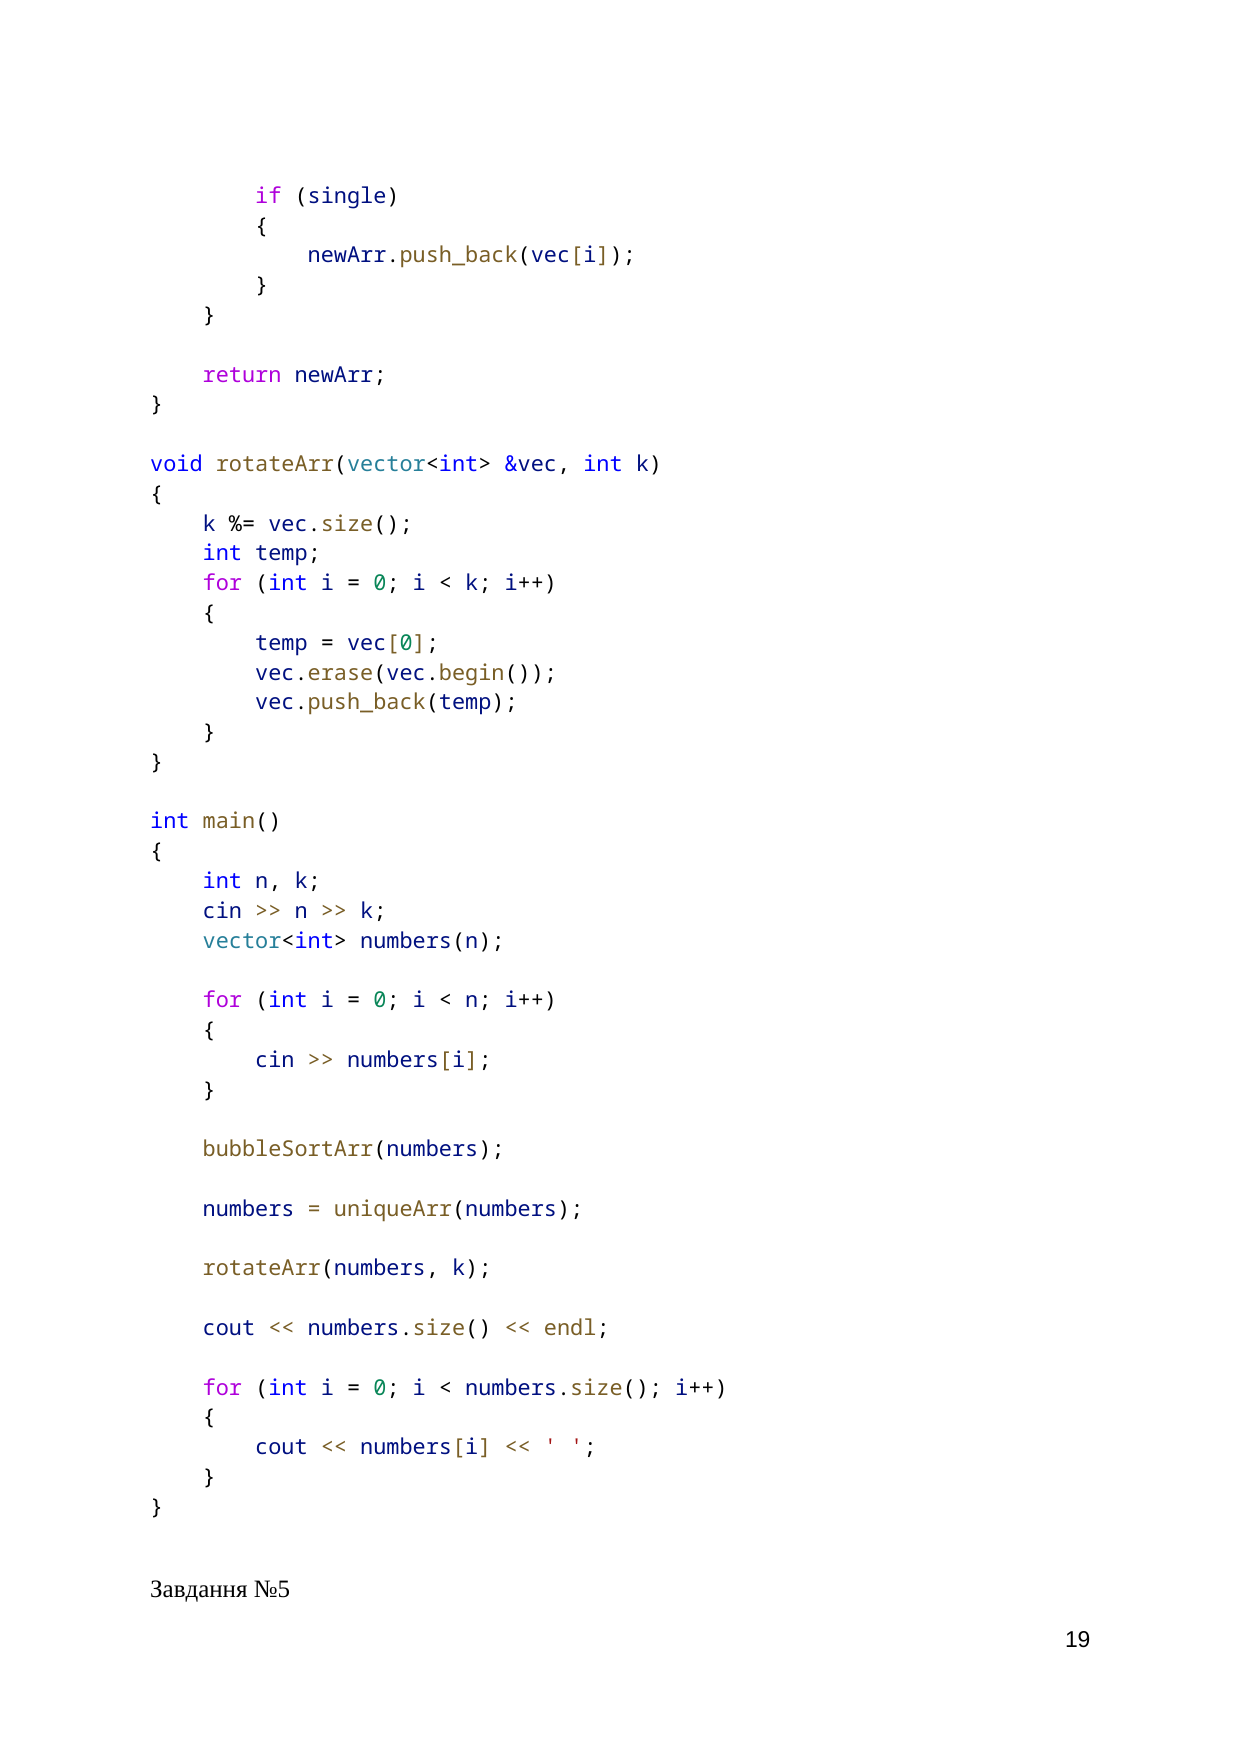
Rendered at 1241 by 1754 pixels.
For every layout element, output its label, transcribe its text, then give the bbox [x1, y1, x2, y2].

text cin >> numbers[i]; [150, 1044, 1090, 1073]
text } [150, 1491, 1090, 1520]
text int n, k; [150, 865, 1090, 895]
text { [150, 1401, 1090, 1431]
text int main() [150, 805, 1090, 835]
text int temp; [150, 537, 1090, 567]
text { [150, 597, 1090, 627]
text for (int i = 0; i < k; i++) [150, 567, 1090, 597]
text } [150, 299, 1090, 329]
text bubbleSortArr(numbers); [150, 1133, 1090, 1163]
text { [150, 1014, 1090, 1044]
text } [150, 716, 1090, 746]
text { [150, 209, 1090, 239]
text vec.push_back(temp); [150, 686, 1090, 716]
text temp = vec[0]; [150, 627, 1090, 656]
text cout << numbers[i] << ' '; [150, 1431, 1090, 1461]
text cout << numbers.size() << endl; [150, 1312, 1090, 1342]
text { [150, 478, 1090, 507]
text } [150, 1073, 1090, 1103]
text return newArr; [150, 358, 1090, 388]
text Завдання №5 [150, 1574, 1090, 1603]
text newArr.push_back(vec[i]); [150, 239, 1090, 269]
text } [150, 746, 1090, 776]
text for (int i = 0; i < n; i++) [150, 984, 1090, 1014]
text k %= vec.size(); [150, 507, 1090, 537]
text { [150, 835, 1090, 865]
text vector<int> numbers(n); [150, 924, 1090, 954]
text } [150, 1461, 1090, 1491]
text numbers = uniqueArr(numbers); [150, 1193, 1090, 1222]
text for (int i = 0; i < numbers.size(); i++) [150, 1371, 1090, 1401]
text rotateArr(numbers, k); [150, 1252, 1090, 1282]
text void rotateArr(vector<int> &vec, int k) [150, 448, 1090, 478]
text vec.erase(vec.begin()); [150, 656, 1090, 686]
text } [150, 388, 1090, 418]
text cin >> n >> k; [150, 895, 1090, 924]
text if (single) [150, 180, 1090, 209]
text } [150, 269, 1090, 299]
